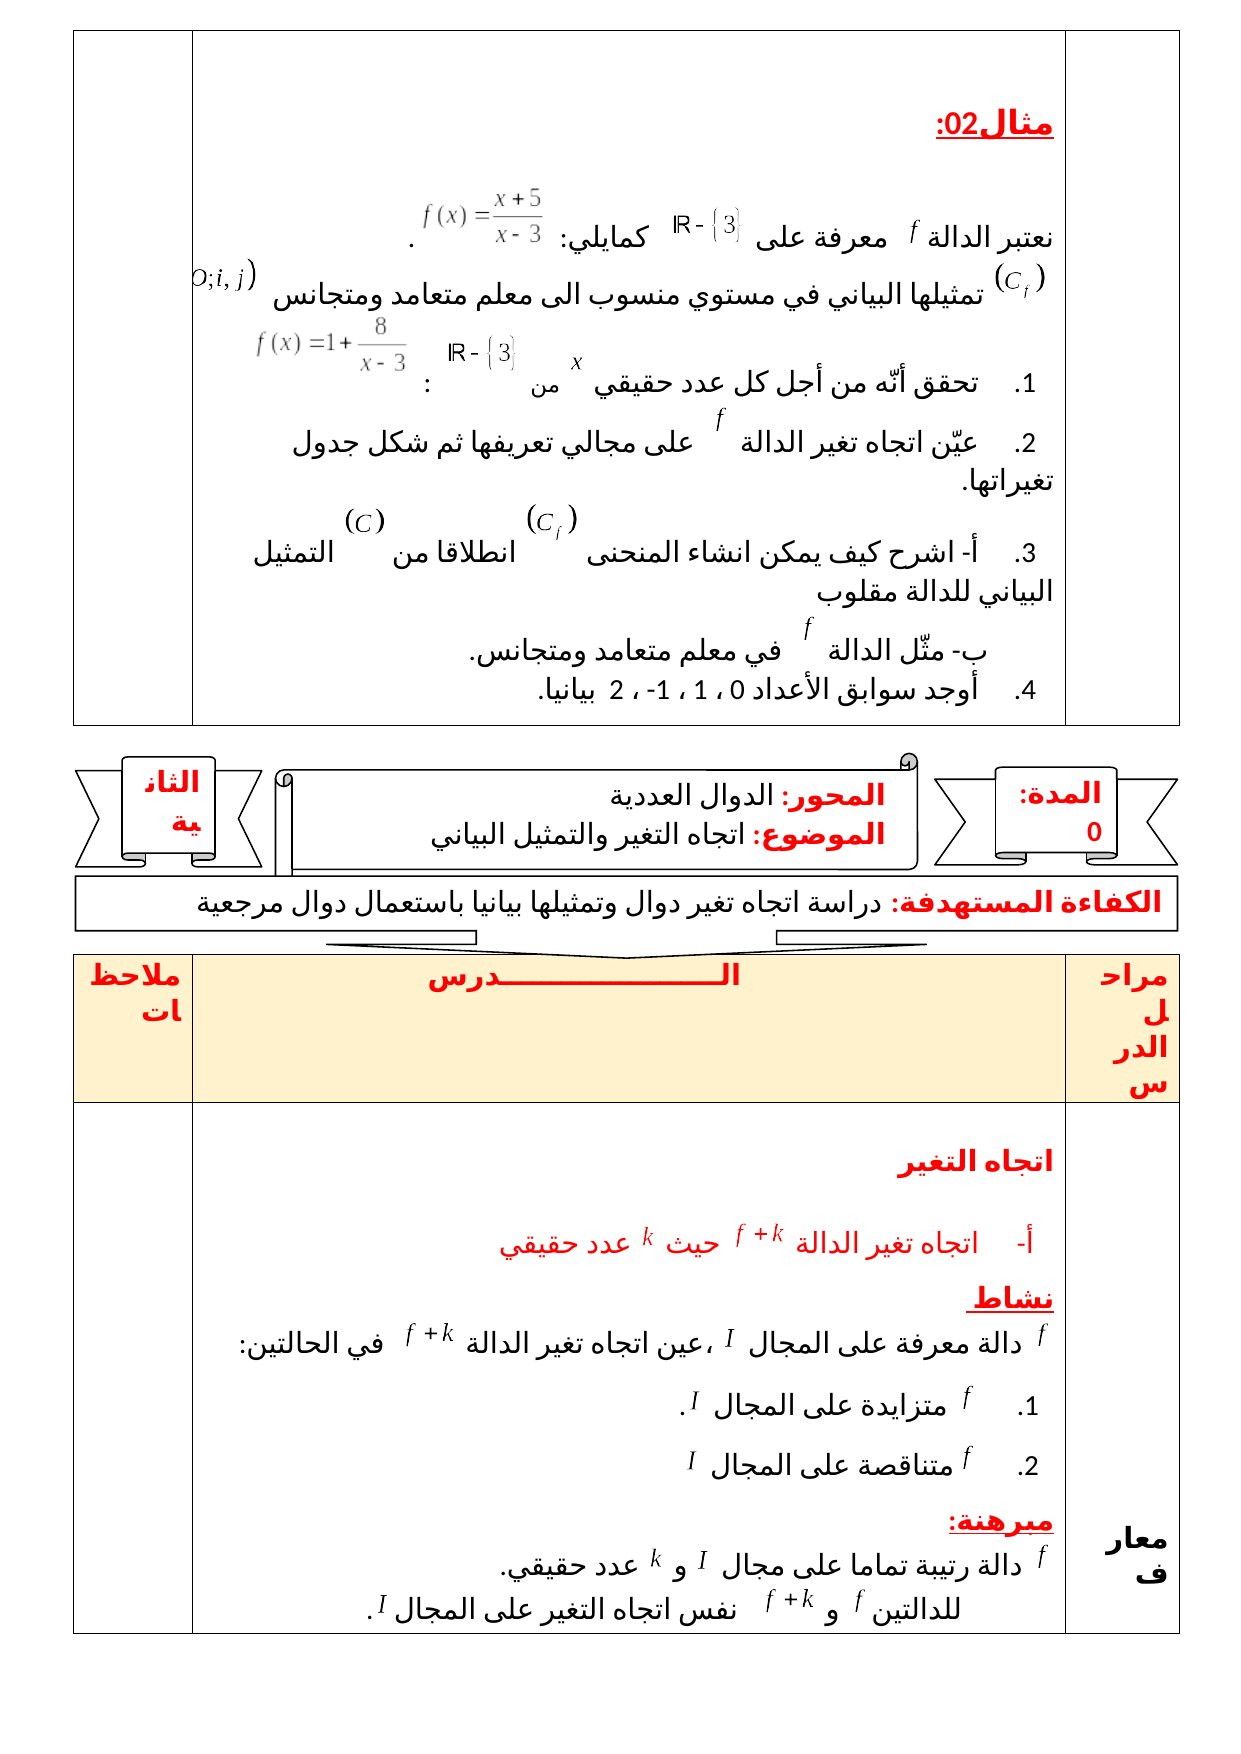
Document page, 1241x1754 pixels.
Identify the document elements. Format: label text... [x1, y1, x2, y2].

table_cell [74, 31, 192, 725]
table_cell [193, 1103, 1065, 1633]
table_cell [1066, 31, 1179, 725]
table_header مراحل الدرس [1066, 955, 1179, 1102]
table_header ملاحظات [74, 955, 192, 1102]
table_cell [193, 31, 1065, 725]
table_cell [74, 1103, 192, 1633]
table_cell معارف [1066, 1103, 1179, 1633]
table_header الــــــــــــــــــــــدرس [193, 955, 1065, 1102]
